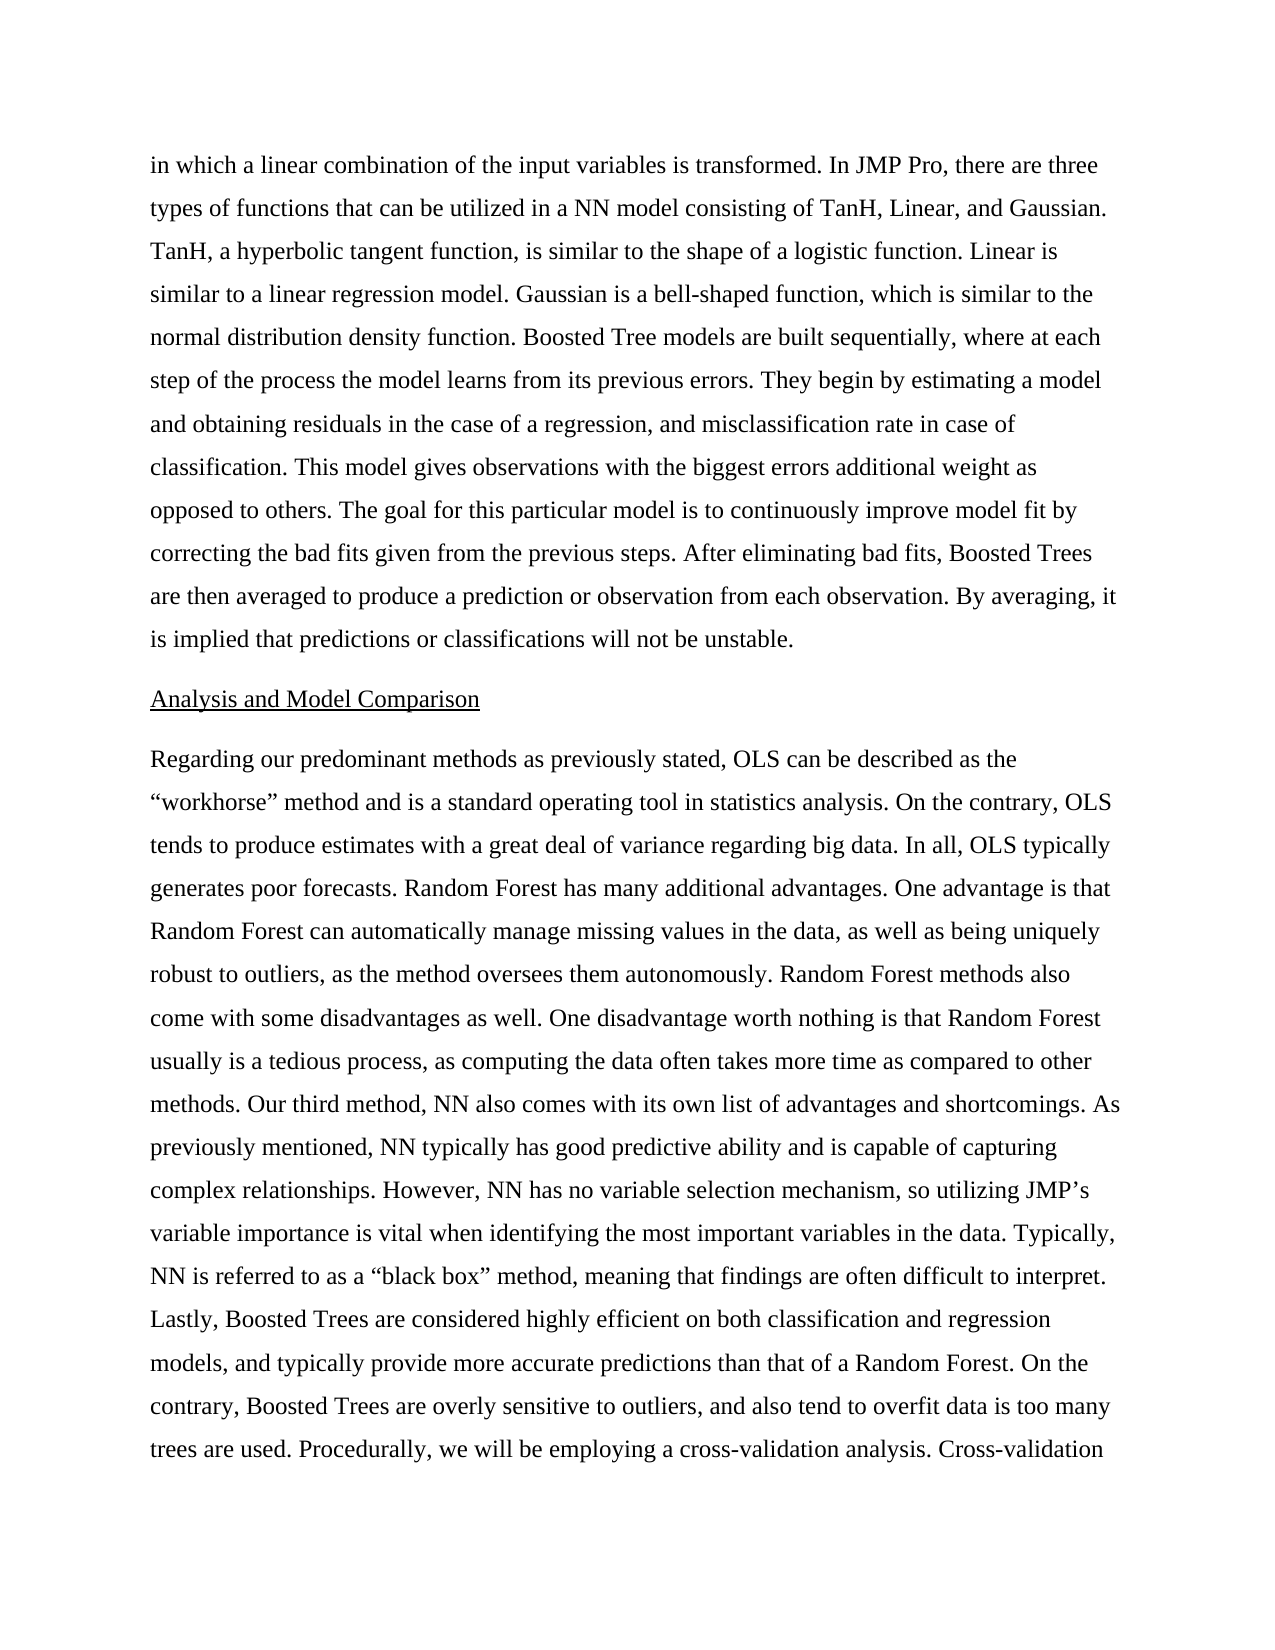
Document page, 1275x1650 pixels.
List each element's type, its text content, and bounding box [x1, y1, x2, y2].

text Analysis and Model Comparison [150, 684, 1125, 713]
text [150, 150, 1125, 653]
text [150, 744, 1125, 1463]
